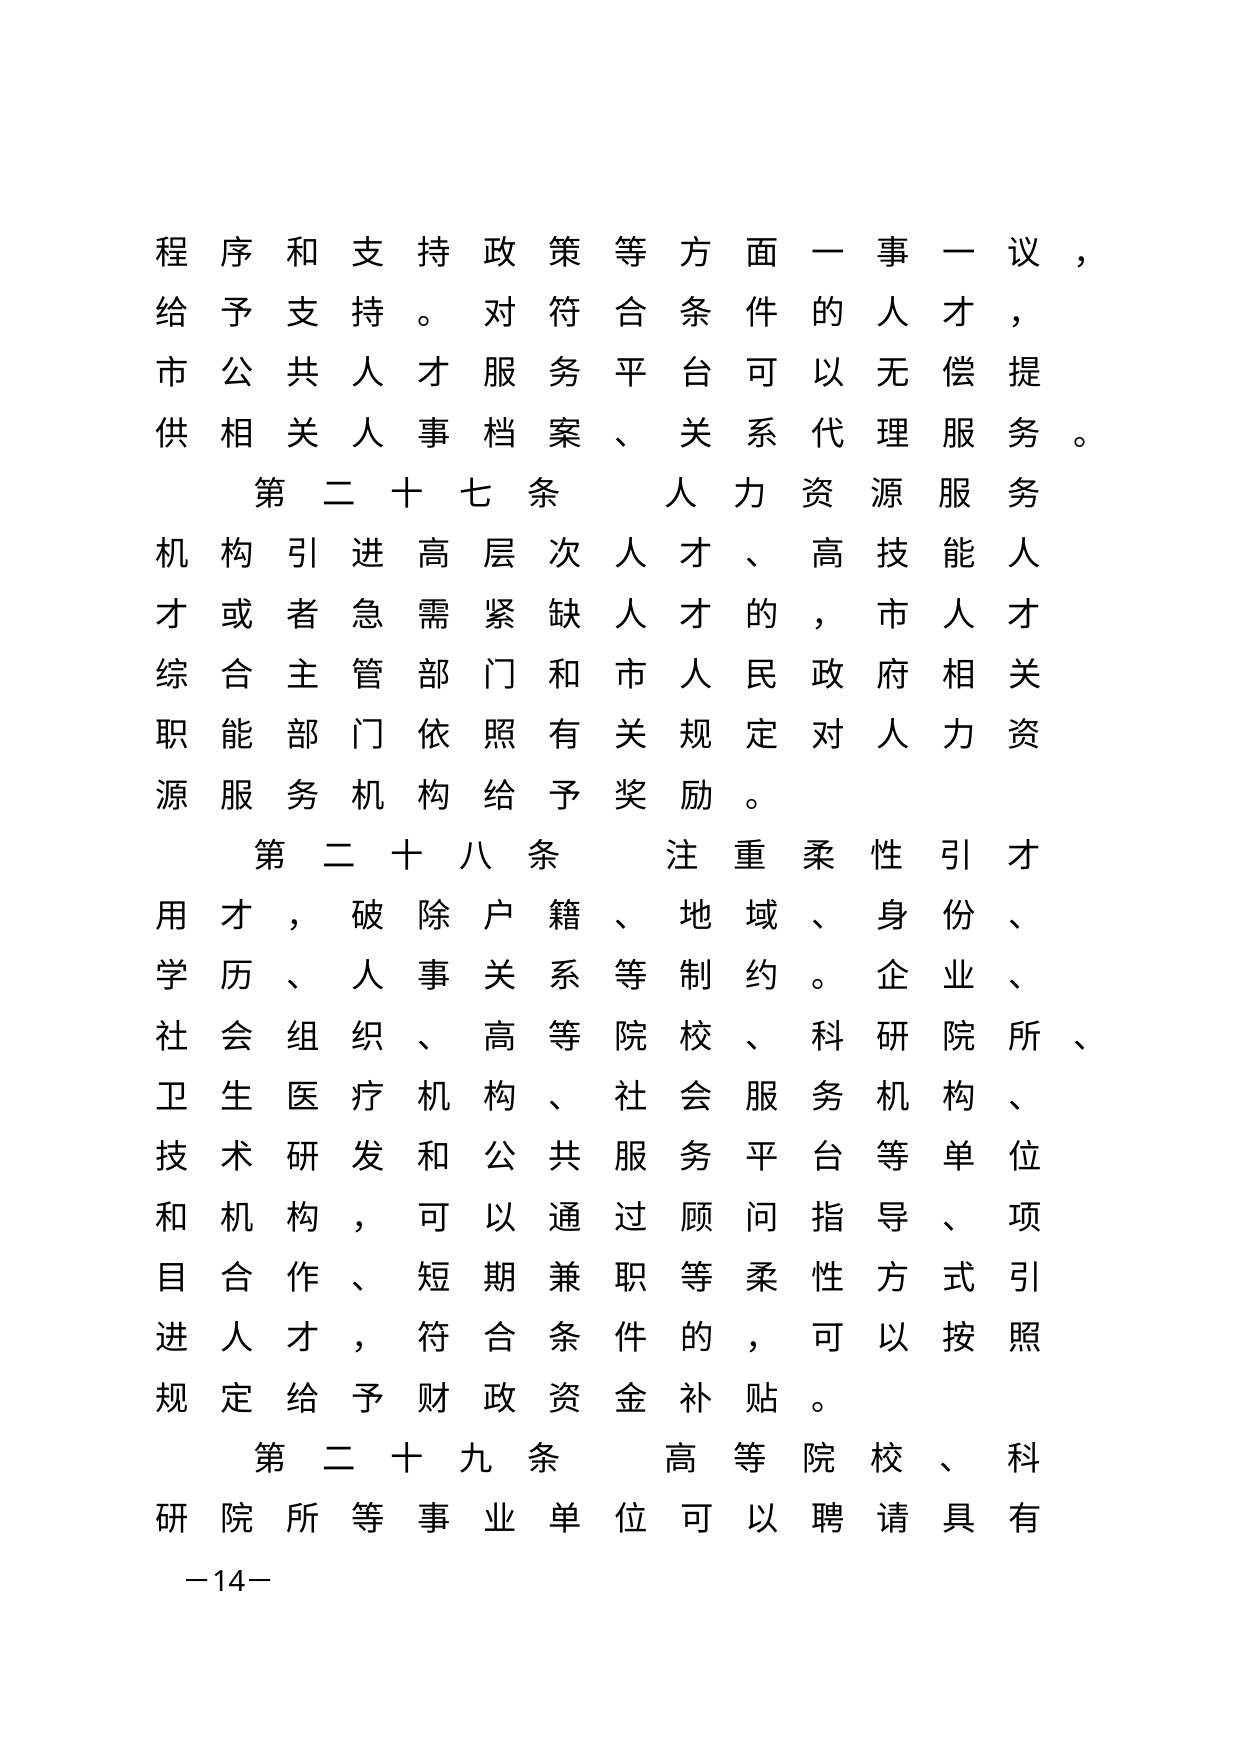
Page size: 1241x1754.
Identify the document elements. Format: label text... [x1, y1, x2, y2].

text 第二十七条 人力资源服务机构引进高层次人才、高技能人才或者急需紧缺人才的，市人才综合主管部门和市人民政府相关职能部门依照有关规定对人力资源服务机构给予奖励。 [155, 461, 1073, 823]
text 第二十六条 市人民政府按照经济社会发展需求引进科学家和创新创业团队等，可以在引进程序和支持政策等方面一事一议，给予支持。对符合条件的人才，市公共人才服务平台可以无偿提供相关人事档案、关系代理服务。 [155, 219, 1073, 461]
text 第二十八条 注重柔性引才用才，破除户籍、地域、身份、学历、人事关系等制约。企业、社会组织、高等院校、科研院所、卫生医疗机构、社会服务机构、技术研发和公共服务平台等单位和机构，可以通过顾问指导、项目合作、短期兼职等柔性方式引进人才，符合条件的，可以按照规定给予财政资金补贴。 [155, 823, 1073, 1426]
text 第二十九条 高等院校、科研院所等事业单位可以聘请具有创新实践经验的企业家、科研和技术技能人才担任兼职教师或者兼职研究员。 [155, 1426, 1073, 1546]
